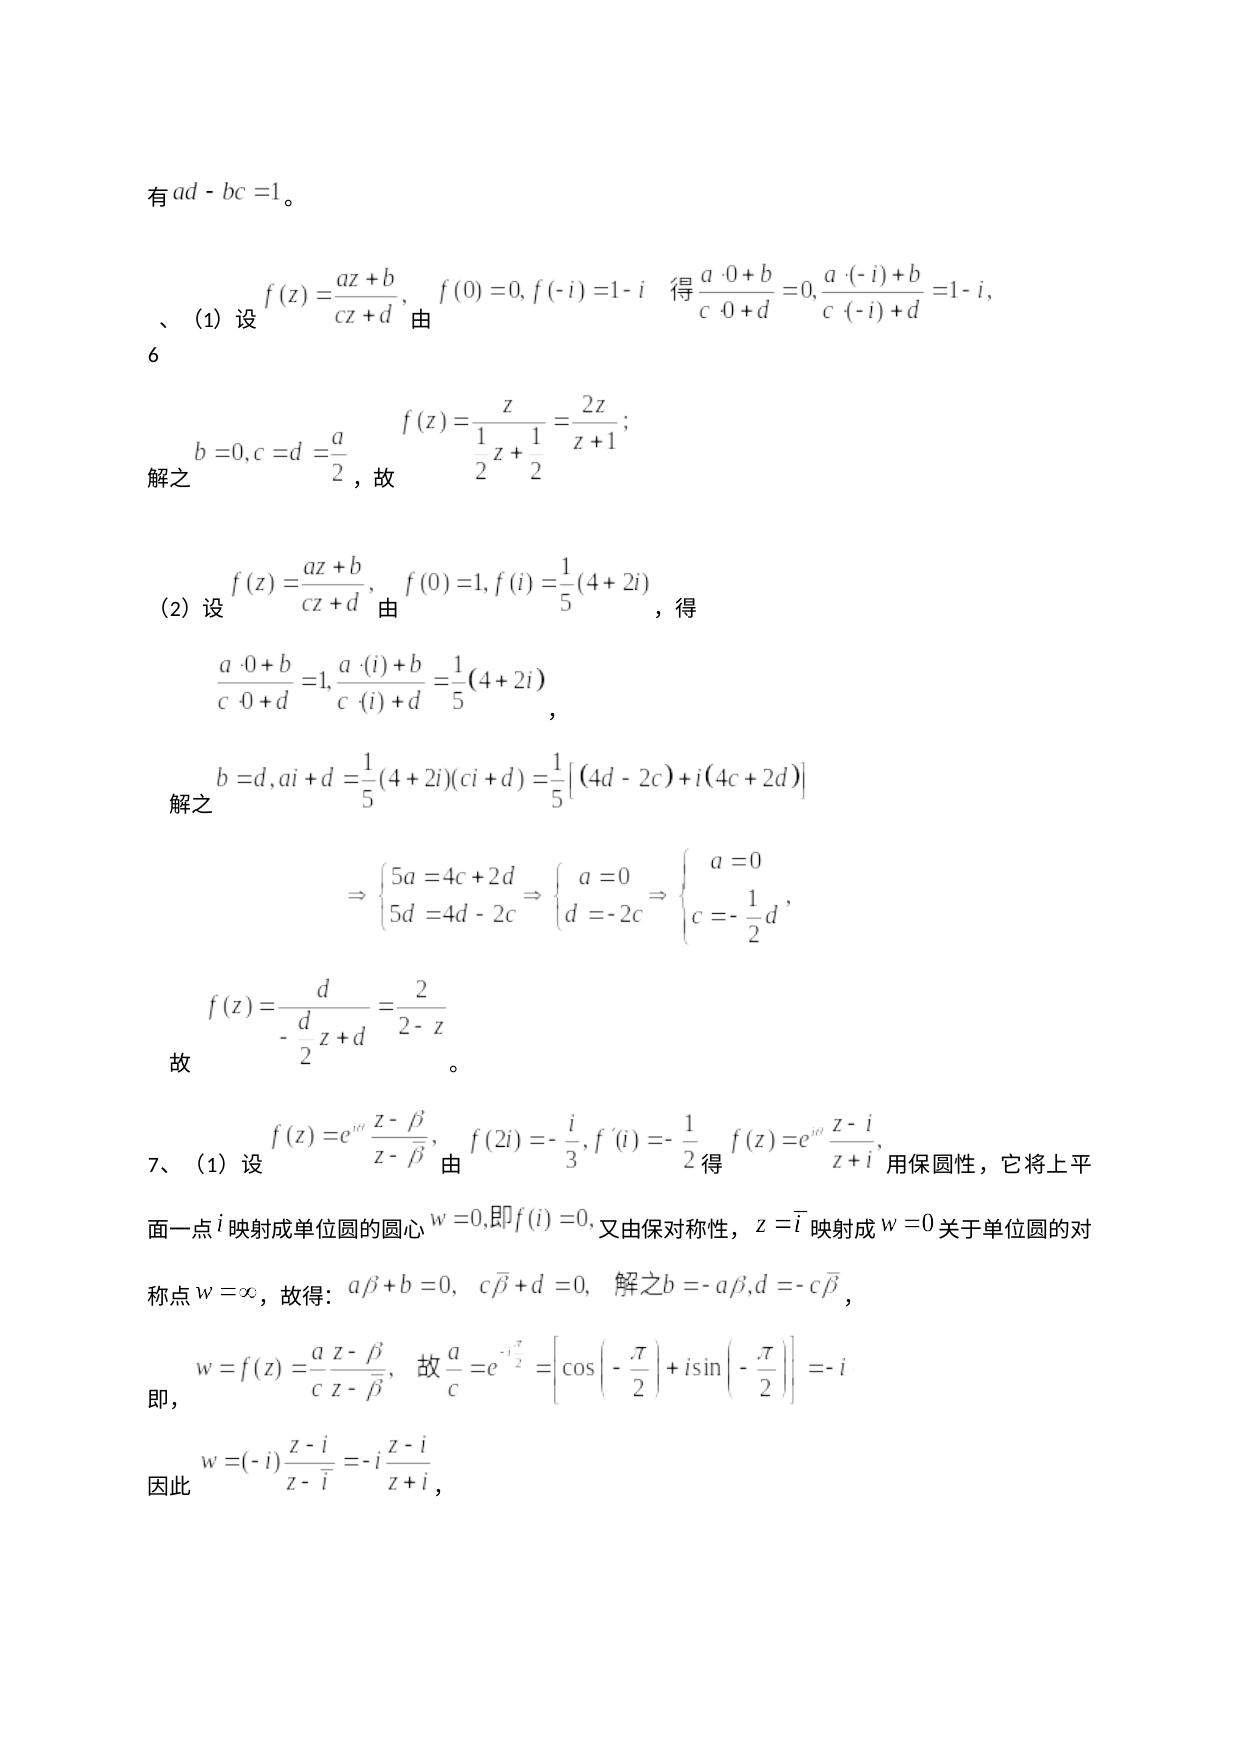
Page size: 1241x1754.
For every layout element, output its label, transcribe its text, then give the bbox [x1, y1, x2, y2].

text 解之 [148, 747, 1092, 844]
text 解之，故 [148, 389, 1092, 519]
text ， [148, 649, 1092, 747]
text 7、（1）设由得用保圆性，它将上平面一点映射成单位圆的圆心又由保对称性，映射成关于单位圆的对称点，故得：， [148, 1104, 1092, 1332]
text 因此 ， [148, 1429, 1092, 1527]
text 故 。 [148, 974, 1092, 1104]
text （2）设由，得 [148, 552, 1092, 649]
text 即， [148, 1332, 1092, 1429]
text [148, 162, 1092, 227]
text 6、（1）设由 [148, 259, 1092, 389]
